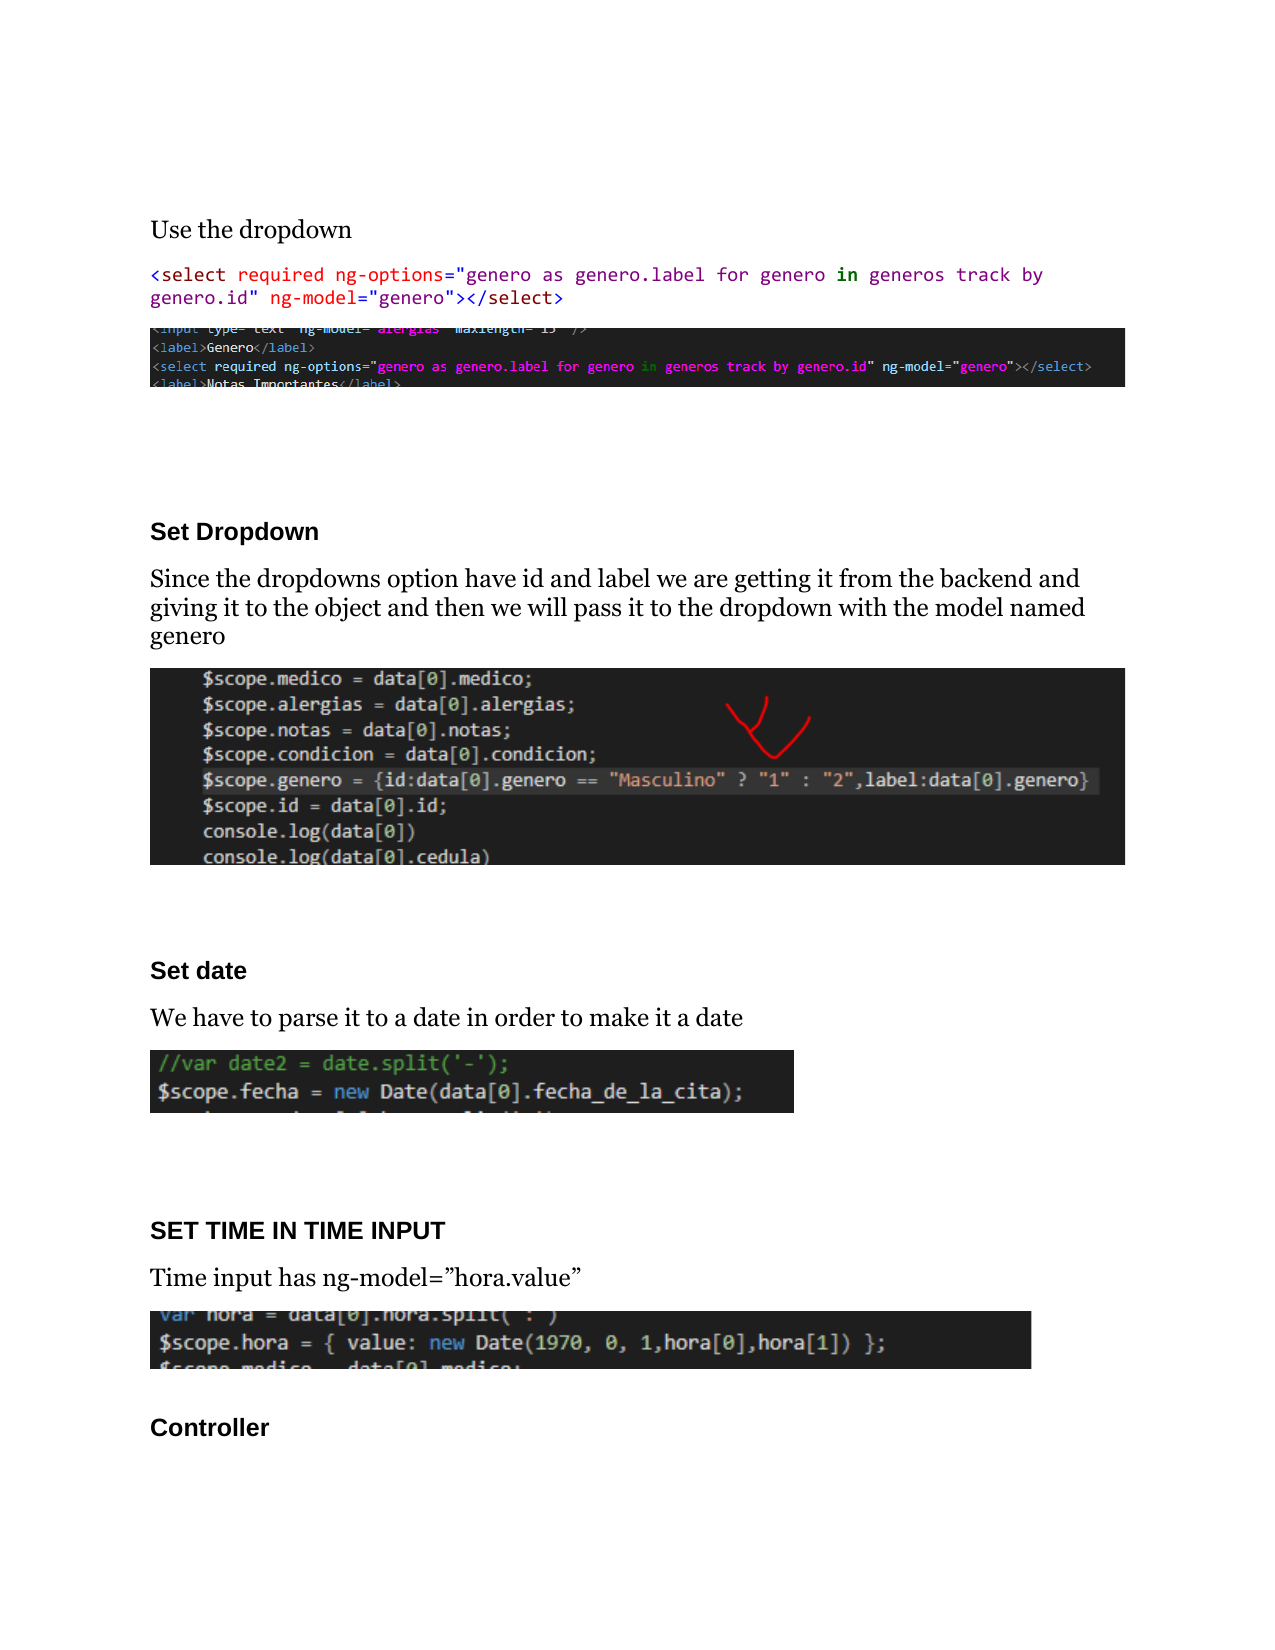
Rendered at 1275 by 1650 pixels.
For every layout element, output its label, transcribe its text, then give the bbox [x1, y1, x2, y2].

text Set time in time input [150, 1216, 1087, 1245]
text Controller [150, 1413, 1087, 1441]
text Set Dropdown [150, 517, 1087, 546]
picture [150, 1050, 794, 1113]
picture [150, 668, 1125, 865]
picture [150, 328, 1125, 474]
picture [150, 1311, 1032, 1369]
text Set date [150, 956, 1087, 984]
text Use the dropdown [150, 216, 1125, 244]
text Time input has ng-model=”hora.value” [150, 1264, 1125, 1292]
text <select required ng-options="genero as genero.label for genero in generos track by genero.id" ng-model="genero"></select> [564, 263, 1125, 309]
text We have to parse it to a date in order to make it a date [150, 1003, 1125, 1032]
text Since the dropdowns option have id and label we are getting it from the backend and giving it to the object and then we will pass it to the dropdown with the model named genero [150, 564, 1125, 650]
